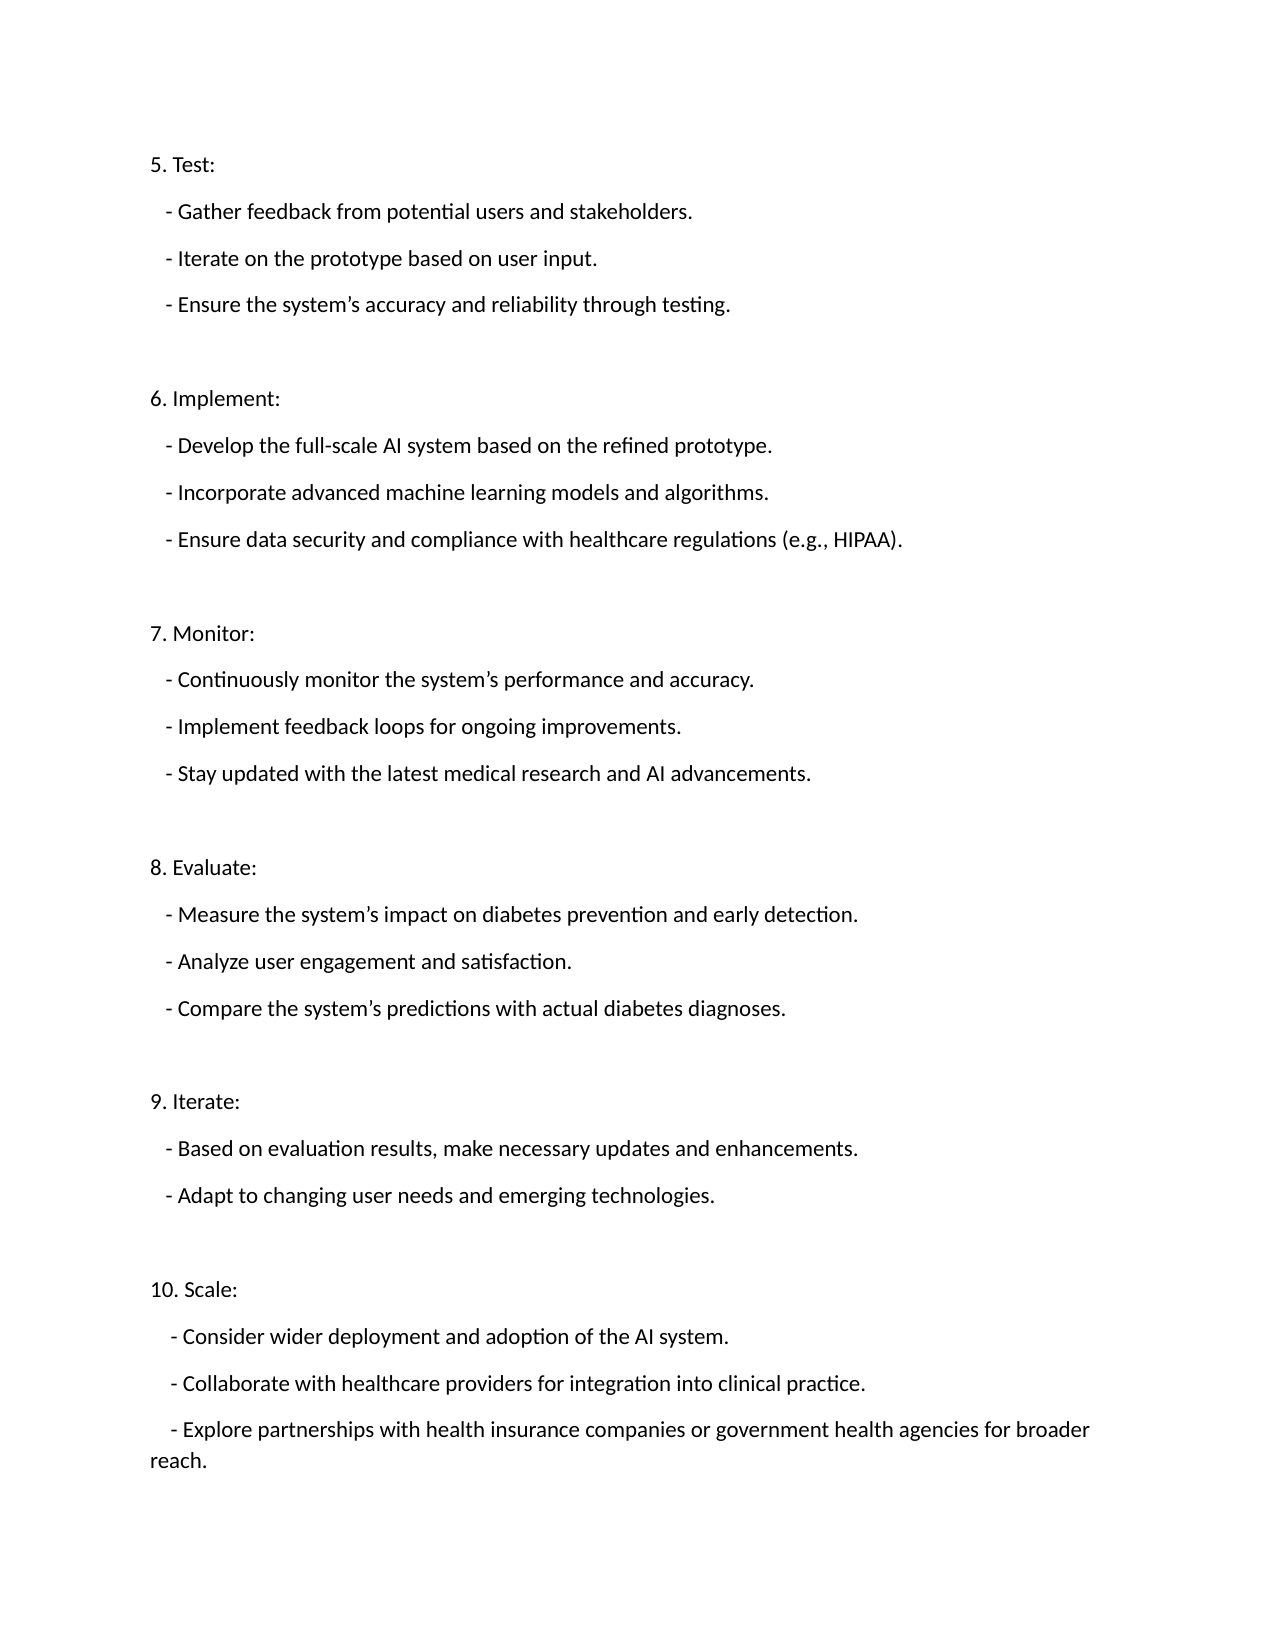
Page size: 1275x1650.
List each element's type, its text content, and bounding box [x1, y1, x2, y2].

text - Explore partnerships with health insurance companies or government health agencies for broader reach. [150, 1416, 1125, 1474]
text 10. Scale: [150, 1275, 1125, 1303]
text - Ensure data security and compliance with healthcare regulations (e.g., HIPAA). [150, 525, 1125, 553]
text - Iterate on the prototype based on user input. [150, 244, 1125, 272]
text 5. Test: [150, 150, 1125, 178]
text - Based on evaluation results, make necessary updates and enhancements. [150, 1134, 1125, 1162]
text - Implement feedback loops for ongoing improvements. [150, 712, 1125, 741]
text - Stay updated with the latest medical research and AI advancements. [150, 759, 1125, 787]
text 9. Iterate: [150, 1087, 1125, 1116]
text - Gather feedback from potential users and stakeholders. [150, 197, 1125, 225]
text - Develop the full-scale AI system based on the refined prototype. [150, 431, 1125, 459]
text - Consider wider deployment and adoption of the AI system. [150, 1322, 1125, 1350]
text 7. Monitor: [150, 619, 1125, 647]
text - Analyze user engagement and satisfaction. [150, 947, 1125, 975]
text 6. Implement: [150, 384, 1125, 412]
text - Measure the system’s impact on diabetes prevention and early detection. [150, 900, 1125, 928]
text - Ensure the system’s accuracy and reliability through testing. [150, 291, 1125, 319]
text - Compare the system’s predictions with actual diabetes diagnoses. [150, 994, 1125, 1022]
text - Collaborate with healthcare providers for integration into clinical practice. [150, 1369, 1125, 1397]
text - Adapt to changing user needs and emerging technologies. [150, 1181, 1125, 1209]
text 8. Evaluate: [150, 853, 1125, 881]
text - Continuously monitor the system’s performance and accuracy. [150, 666, 1125, 694]
text - Incorporate advanced machine learning models and algorithms. [150, 478, 1125, 506]
